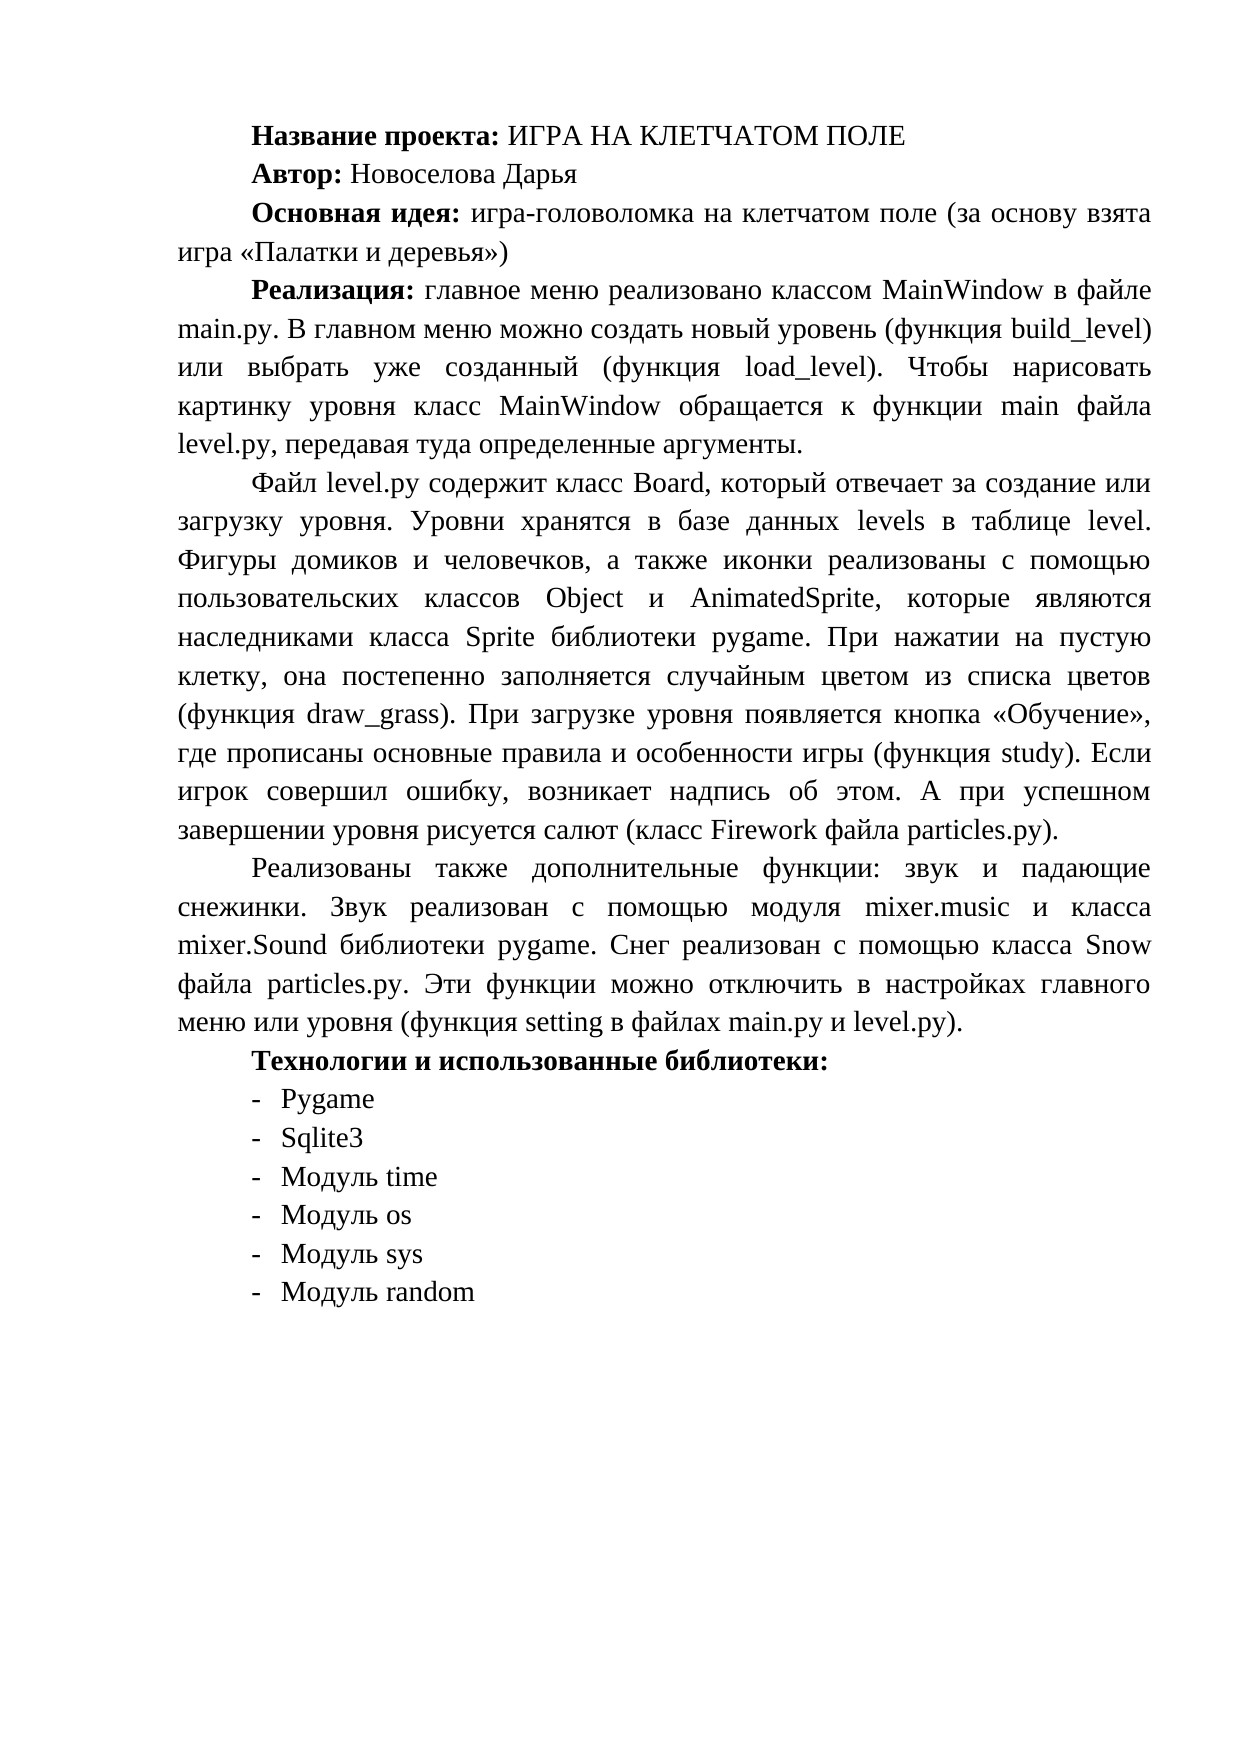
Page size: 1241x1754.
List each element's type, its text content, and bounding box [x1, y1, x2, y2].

text Реализация: главное меню реализовано классом MainWindow в файле main.py. В главном меню можно создать новый уровень (функция build_level) или выбрать уже созданный (функция load_level). Чтобы нарисовать картинку уровня класс MainWindow обращается к функции main файла level.py, передавая туда определенные аргументы. [177, 272, 1152, 460]
list Модуль sys [177, 1236, 1152, 1269]
text Файл level.py содержит класс Board, который отвечает за создание или загрузку уровня. Уровни хранятся в базе данных levels в таблице level. Фигуры домиков и человечков, а также иконки реализованы с помощью пользовательских классов Object и AnimatedSprite, которые являются наследниками класса Sprite библиотеки pygame. При нажатии на пустую клетку, она постепенно заполняется случайным цветом из списка цветов (функция draw_grass). При загрузке уровня появляется кнопка «Обучение», где прописаны основные правила и особенности игры (функция study). Если игрок совершил ошибку, возникает надпись об этом. А при успешном завершении уровня рисуется салют (класс Firework файла particles.py). [177, 465, 1152, 845]
text Реализованы также дополнительные функции: звук и падающие снежинки. Звук реализован с помощью модуля mixer.music и класса mixer.Sound библиотеки pygame. Снег реализован с помощью класса Snow файла particles.py. Эти функции можно отключить в настройках главного меню или уровня (функция setting в файлах main.py и level.py). [177, 850, 1152, 1038]
list Модуль os [177, 1197, 1152, 1231]
text Основная идея: игра-головоломка на клетчатом поле (за основу взята игра «Палатки и деревья») [177, 195, 1152, 267]
text Технологии и использованные библиотеки: [177, 1043, 1152, 1077]
list Модуль time [177, 1159, 1152, 1192]
list Модуль random [177, 1274, 1152, 1308]
list Sqlite3 [177, 1120, 1152, 1154]
text Автор: Новоселова Дарья [177, 157, 1152, 190]
list Pygame [177, 1082, 1152, 1115]
text Название проекта: ИГРА НА КЛЕТЧАТОМ ПОЛЕ [177, 118, 1152, 152]
